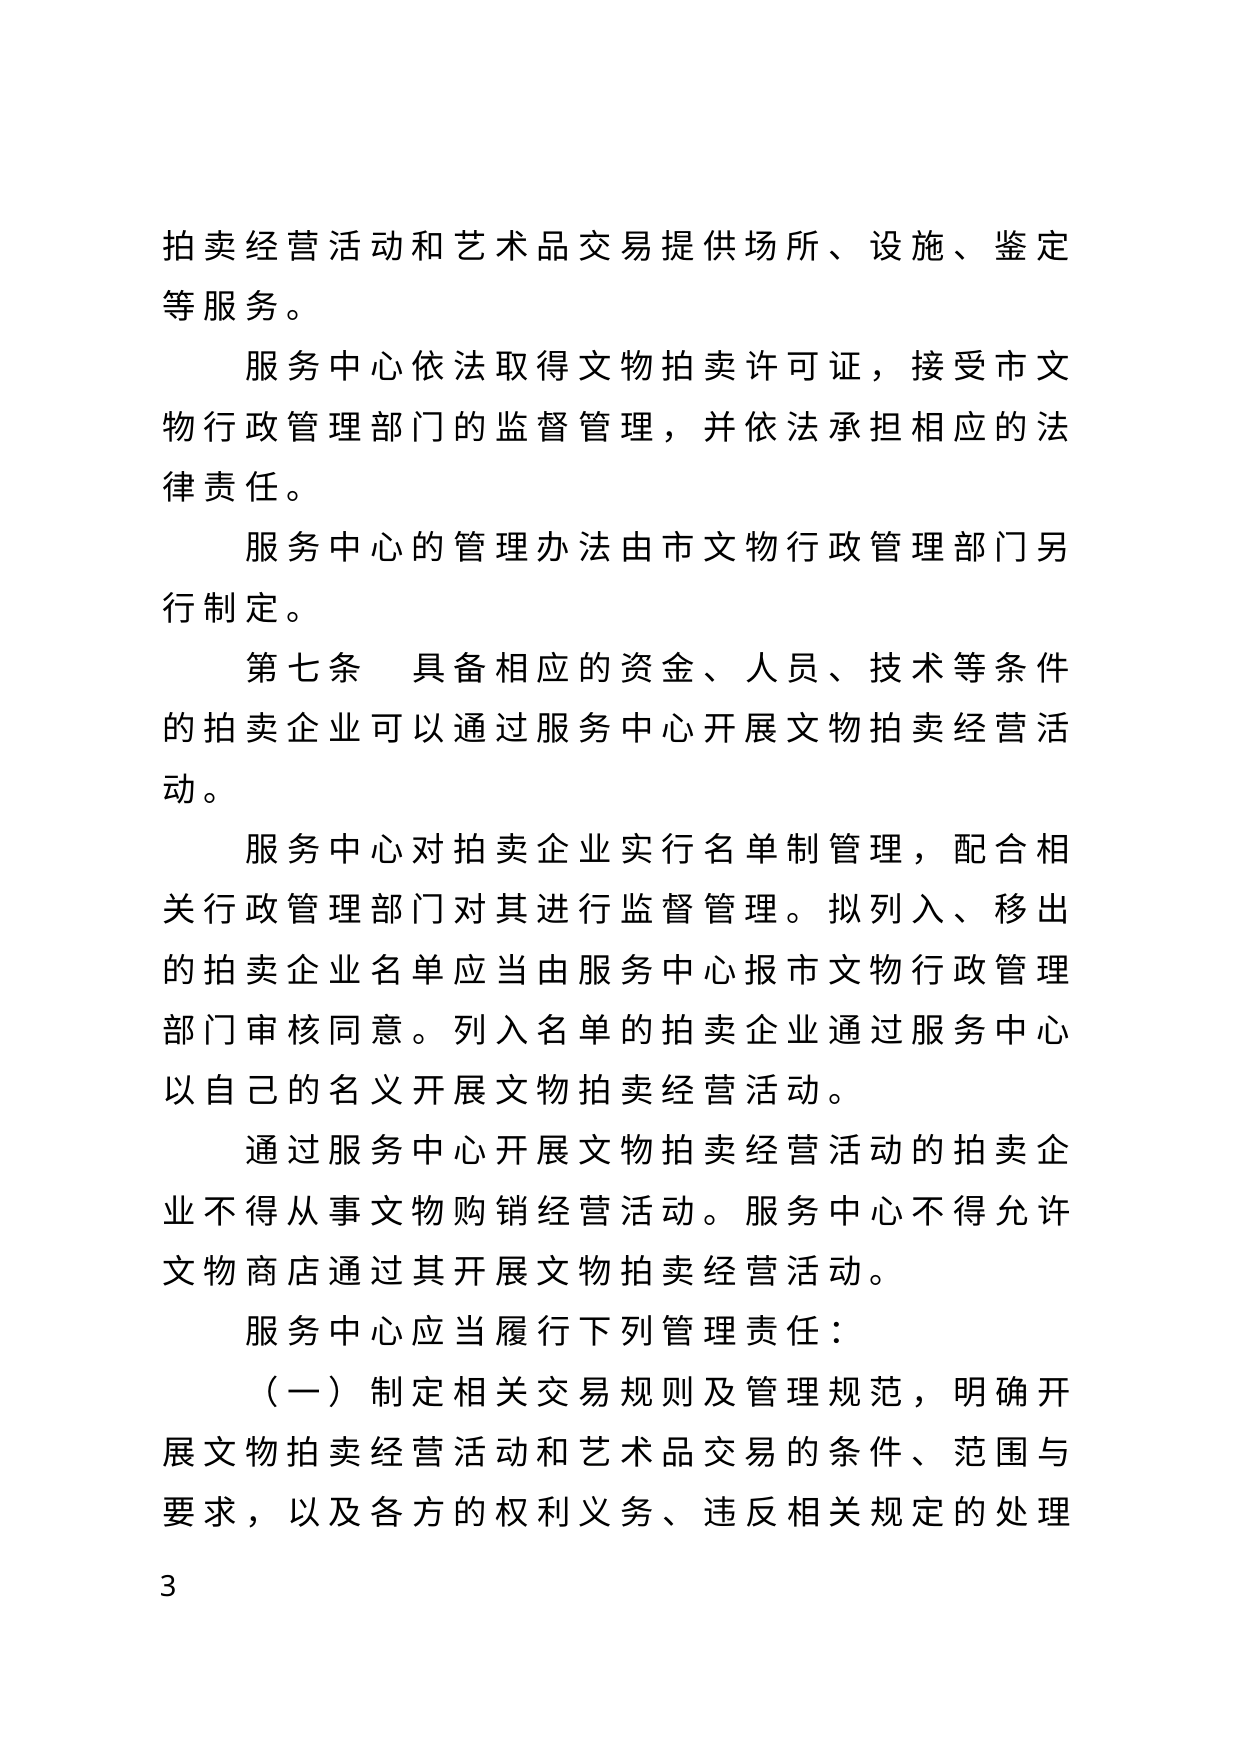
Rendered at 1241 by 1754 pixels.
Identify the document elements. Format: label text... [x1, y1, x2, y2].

text 服务中心依法取得文物拍卖许可证，接受市文物行政管理部门的监督管理，并依法承担相应的法律责任。 [162, 334, 1078, 515]
text 服务中心对拍卖企业实行名单制管理，配合相关行政管理部门对其进行监督管理。拟列入、移出的拍卖企业名单应当由服务中心报市文物行政管理部门审核同意。列入名单的拍卖企业通过服务中心以自己的名义开展文物拍卖经营活动。 [162, 817, 1078, 1118]
text 第七条 具备相应的资金、人员、技术等条件的拍卖企业可以通过服务中心开展文物拍卖经营活动。 [162, 636, 1078, 817]
text 通过服务中心开展文物拍卖经营活动的拍卖企业不得从事文物购销经营活动。服务中心不得允许文物商店通过其开展文物拍卖经营活动。 [162, 1118, 1078, 1299]
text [162, 213, 1078, 334]
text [162, 1359, 1078, 1540]
text 服务中心的管理办法由市文物行政管理部门另行制定。 [162, 515, 1078, 636]
text 服务中心应当履行下列管理责任： [162, 1299, 1078, 1359]
